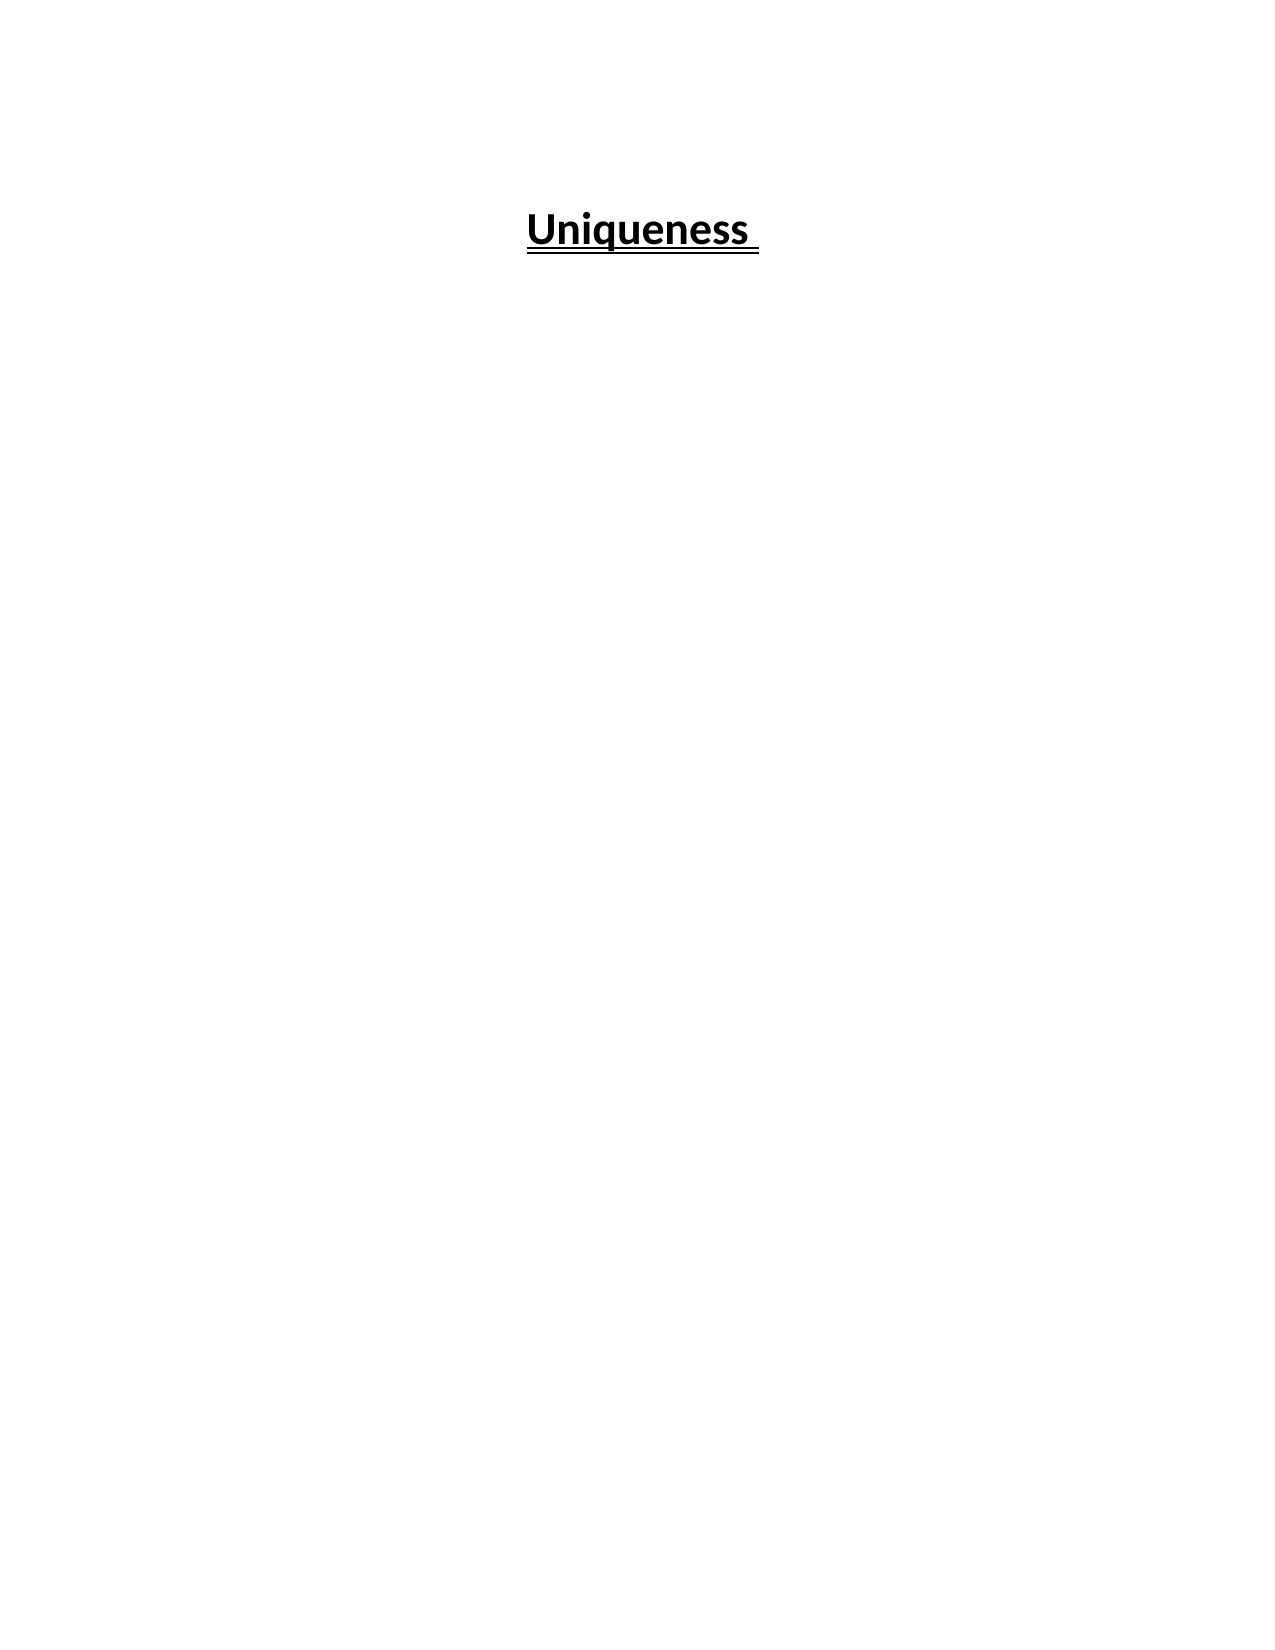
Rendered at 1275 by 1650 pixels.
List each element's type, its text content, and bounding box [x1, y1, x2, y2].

subtitle Uniqueness [150, 200, 1125, 256]
